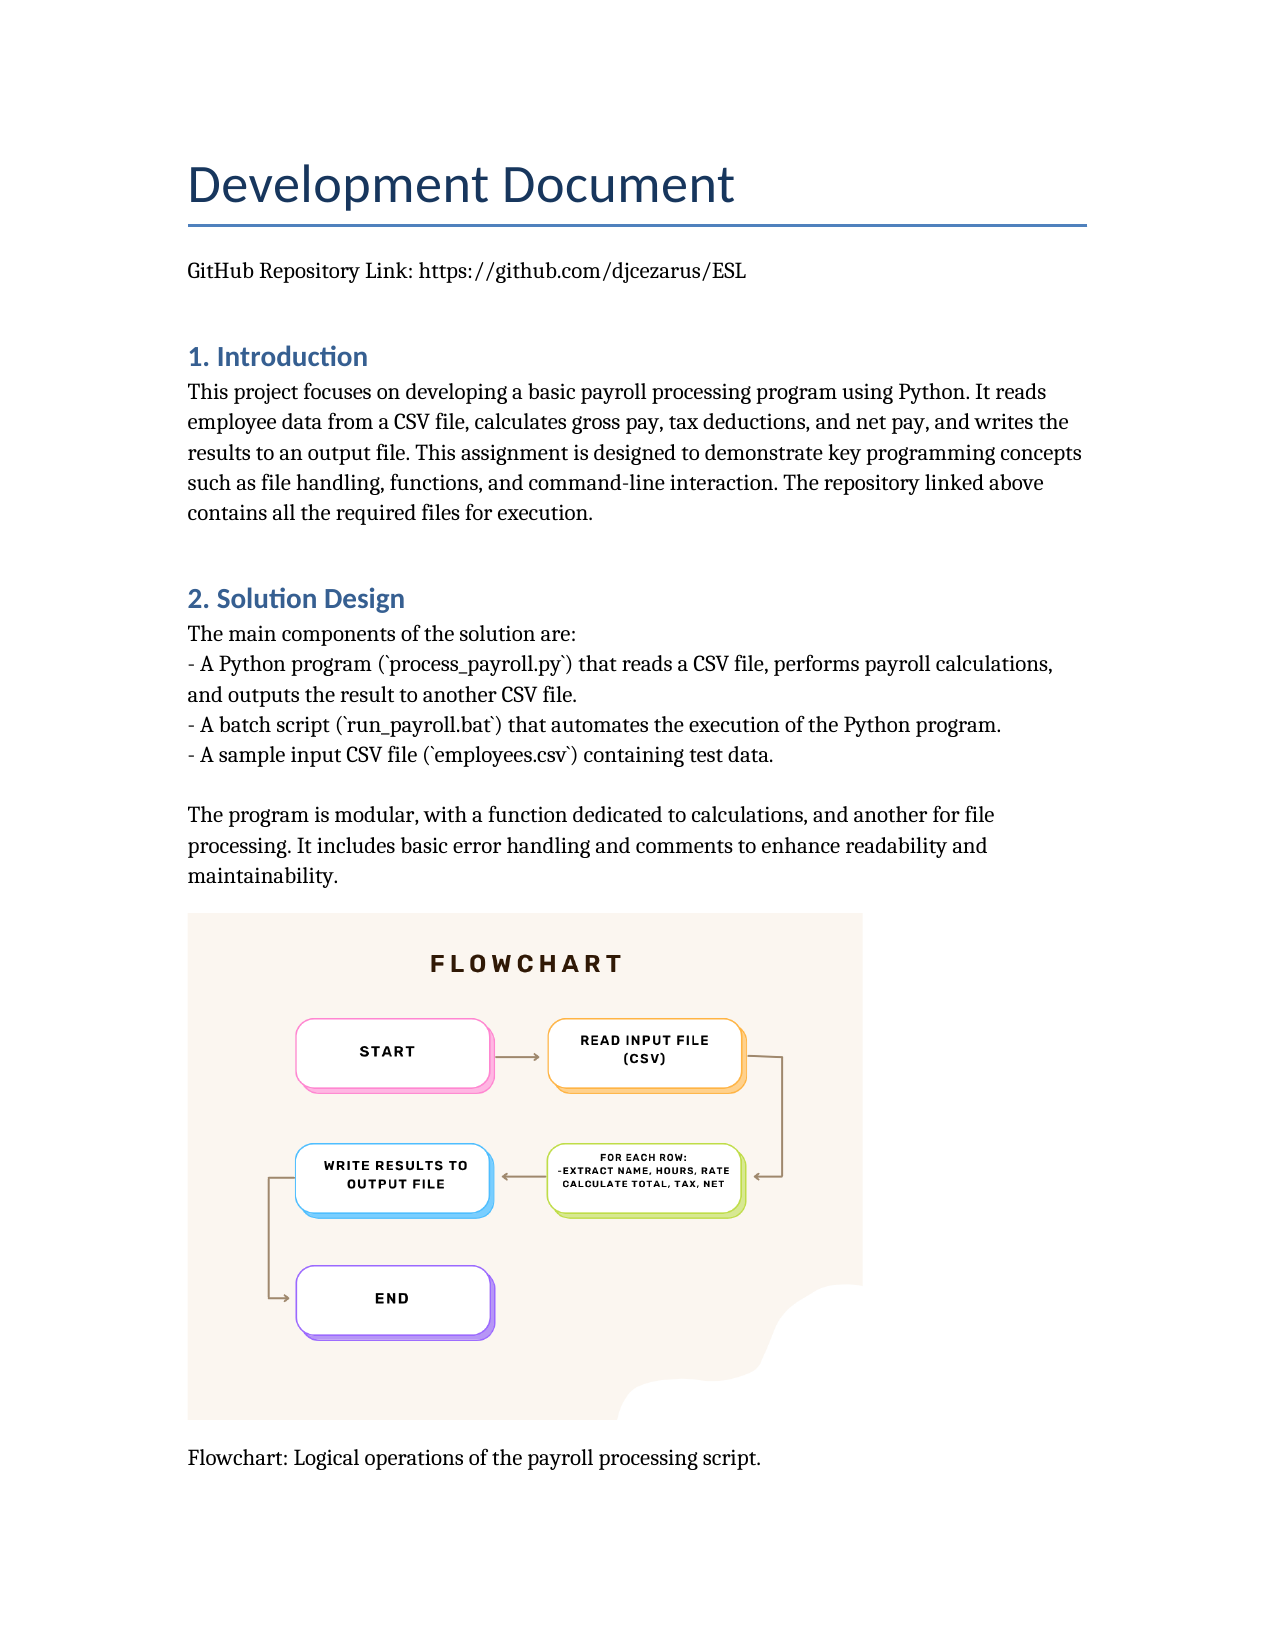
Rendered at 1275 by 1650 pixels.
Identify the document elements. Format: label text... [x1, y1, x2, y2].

text The main components of the solution are: - A Python program (`process_payroll.py`) that reads a CSV file, performs payroll calculations, and outputs the result to another CSV file. - A batch script (`run_payroll.bat`) that automates the execution of the Python program. - A sample input CSV file (`employees.csv`) containing test data. The program is modular, with a function dedicated to calculations, and another for file processing. It includes basic error handling and comments to enhance readability and maintainability. [187, 621, 1087, 889]
title Development Document [187, 150, 1087, 227]
text Flowchart: Logical operations of the payroll processing script. [187, 1444, 1087, 1471]
text This project focuses on developing a basic payroll processing program using Python. It reads employee data from a CSV file, calculates gross pay, tax deductions, and net pay, and writes the results to an output file. This assignment is designed to demonstrate key programming concepts such as file handling, functions, and command-line interaction. The repository linked above contains all the required files for execution. [187, 379, 1087, 526]
text GitHub Repository Link: https://github.com/djcezarus/ESL [187, 258, 1087, 284]
subtitle 2. Solution Design [187, 580, 1087, 616]
picture [187, 913, 863, 1420]
subtitle 1. Introduction [187, 338, 1087, 374]
